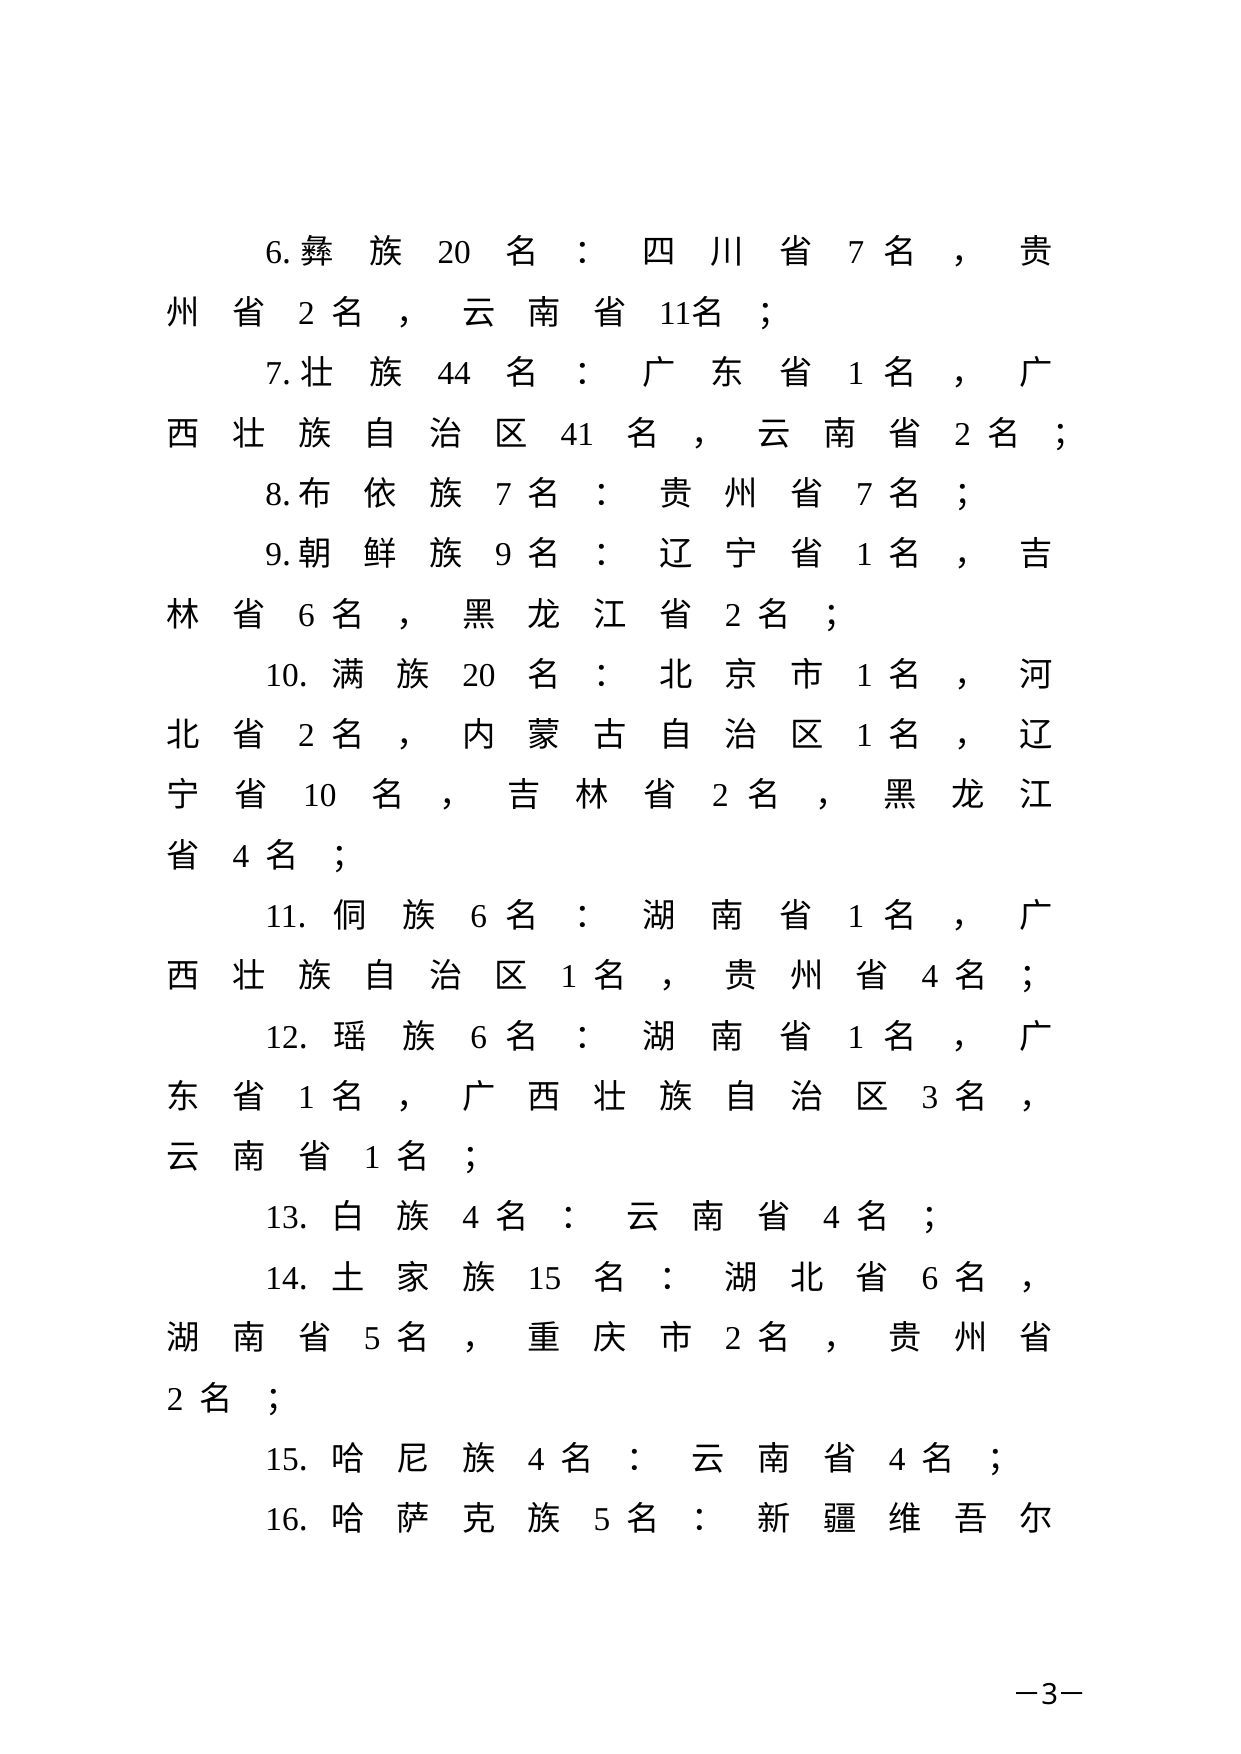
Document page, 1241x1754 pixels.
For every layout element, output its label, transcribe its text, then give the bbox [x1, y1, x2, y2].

text 12.瑶族6名：湖南省1名，广东省1名，广西壮族自治区3名，云南省1名； [167, 1003, 1085, 1184]
text 15.哈尼族4名：云南省4名； [167, 1426, 1085, 1486]
text 14.土家族15名：湖北省6名，湖南省5名，重庆市2名，贵州省2名； [167, 1245, 1085, 1426]
text 13.白族4名：云南省4名； [167, 1184, 1085, 1245]
text 11.侗族6名：湖南省1名，广西壮族自治区1名，贵州省4名； [167, 883, 1085, 1003]
text 6.彝族20名：四川省7名，贵州省2名，云南省11名； [167, 219, 1085, 340]
text 9.朝鲜族9名：辽宁省1名，吉林省6名，黑龙江省2名； [167, 521, 1085, 642]
text 7.壮族44名：广东省1名，广西壮族自治区41名，云南省2名； [167, 340, 1085, 461]
text 8.布依族7名：贵州省7名； [167, 461, 1085, 521]
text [167, 1486, 1085, 1546]
text 10.满族20名：北京市1名，河北省2名，内蒙古自治区1名，辽宁省10名，吉林省2名，黑龙江省4名； [167, 642, 1085, 883]
